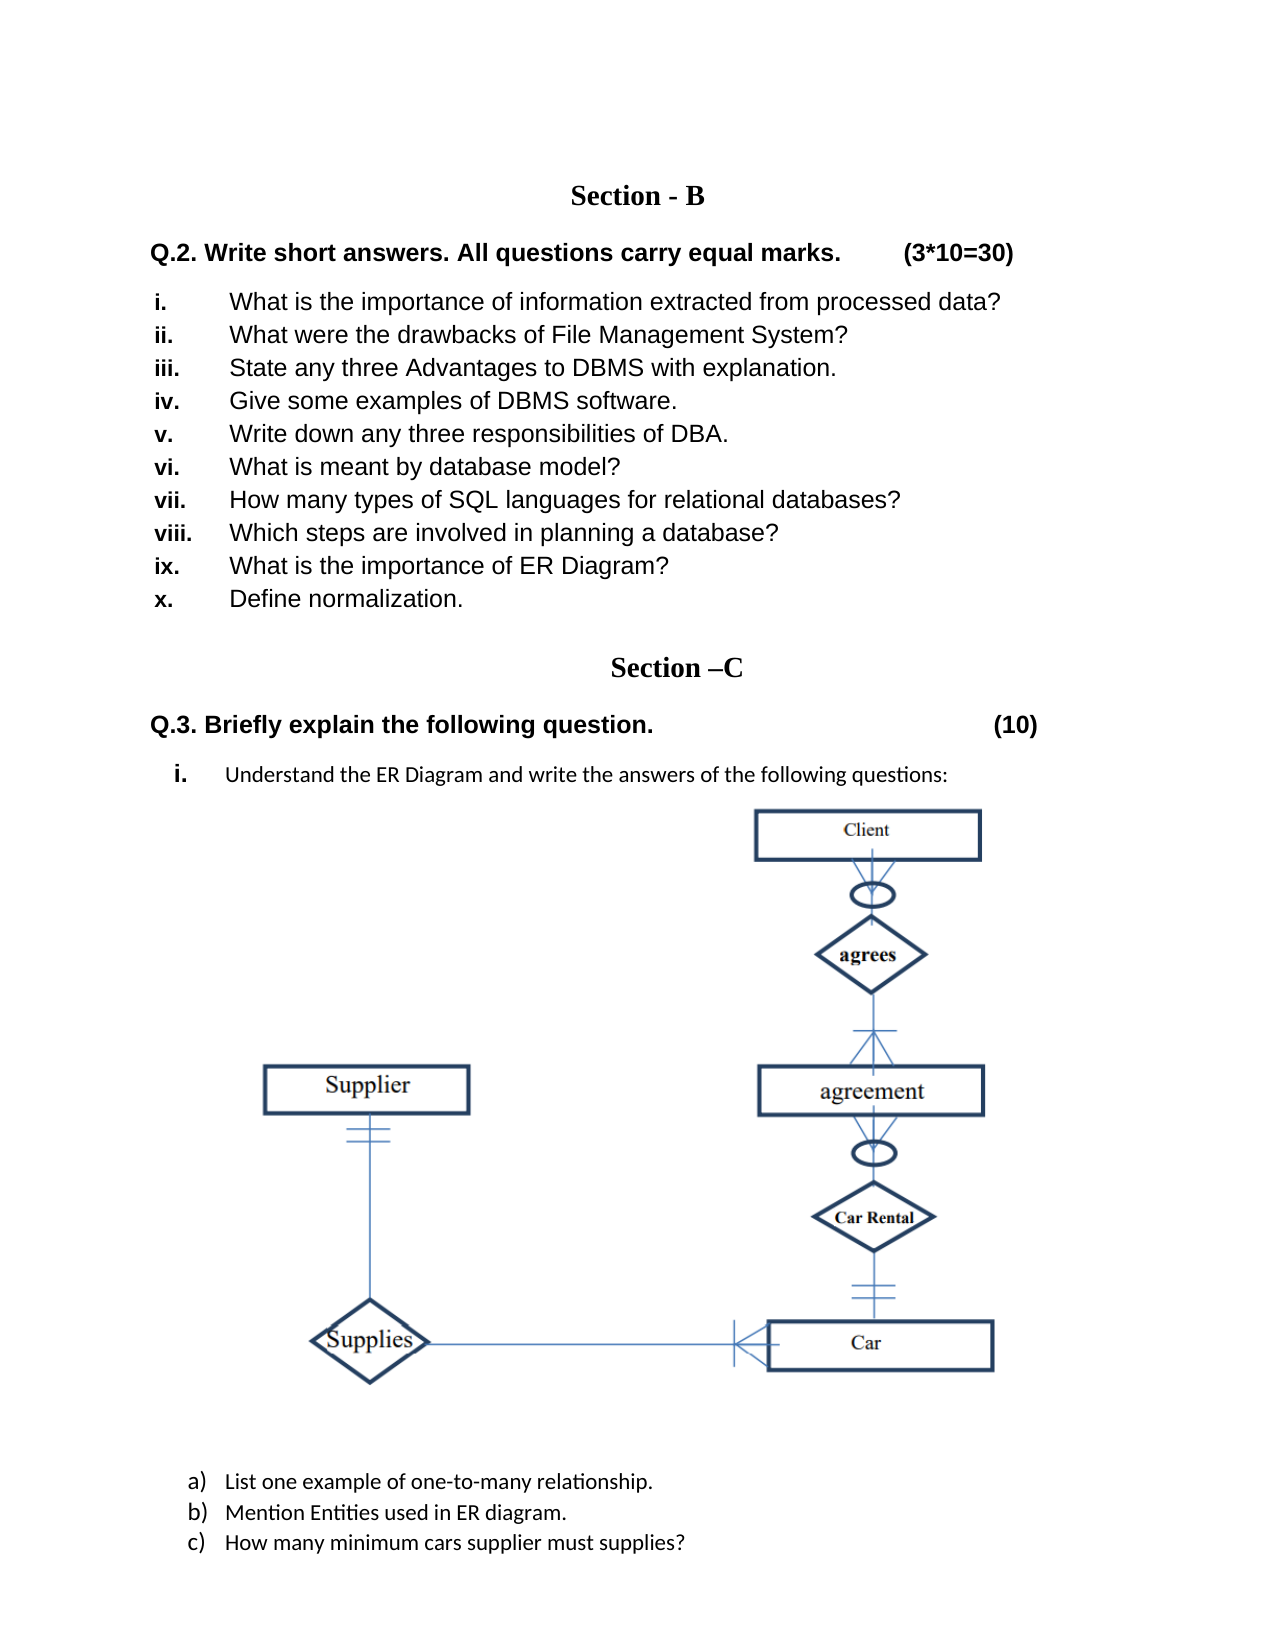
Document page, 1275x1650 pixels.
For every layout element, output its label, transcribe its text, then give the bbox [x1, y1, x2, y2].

picture [225, 792, 1030, 1387]
list Understand the ER Diagram and write the answers of the following questions: [187, 759, 1125, 788]
text Section - B [150, 178, 1125, 212]
list What were the drawbacks of File Management System? [154, 320, 1125, 349]
list What is the importance of ER Diagram? [154, 551, 1125, 580]
list Give some examples of DBMS software. [154, 386, 1125, 415]
list Define normalization. [154, 584, 1125, 613]
list How many minimum cars supplier must supplies? [187, 1526, 1125, 1557]
list State any three Advantages to DBMS with explanation. [154, 353, 1125, 382]
list What is the importance of information extracted from processed data? [154, 287, 1125, 316]
list How many types of SQL languages for relational databases? [154, 485, 1125, 514]
text Q.2. Write short answers. All questions carry equal marks. (3*10=30) [150, 237, 1125, 266]
list List one example of one-to-many relationship. [187, 1465, 1125, 1496]
list Write down any three responsibilities of DBA. [154, 419, 1125, 448]
list What is meant by database model? [154, 452, 1125, 481]
list Which steps are involved in planning a database? [154, 518, 1125, 547]
text Q.3. Briefly explain the following question. (10) [150, 710, 1125, 738]
list Mention Entities used in ER diagram. [187, 1496, 1125, 1526]
list Section –C [229, 650, 1125, 684]
